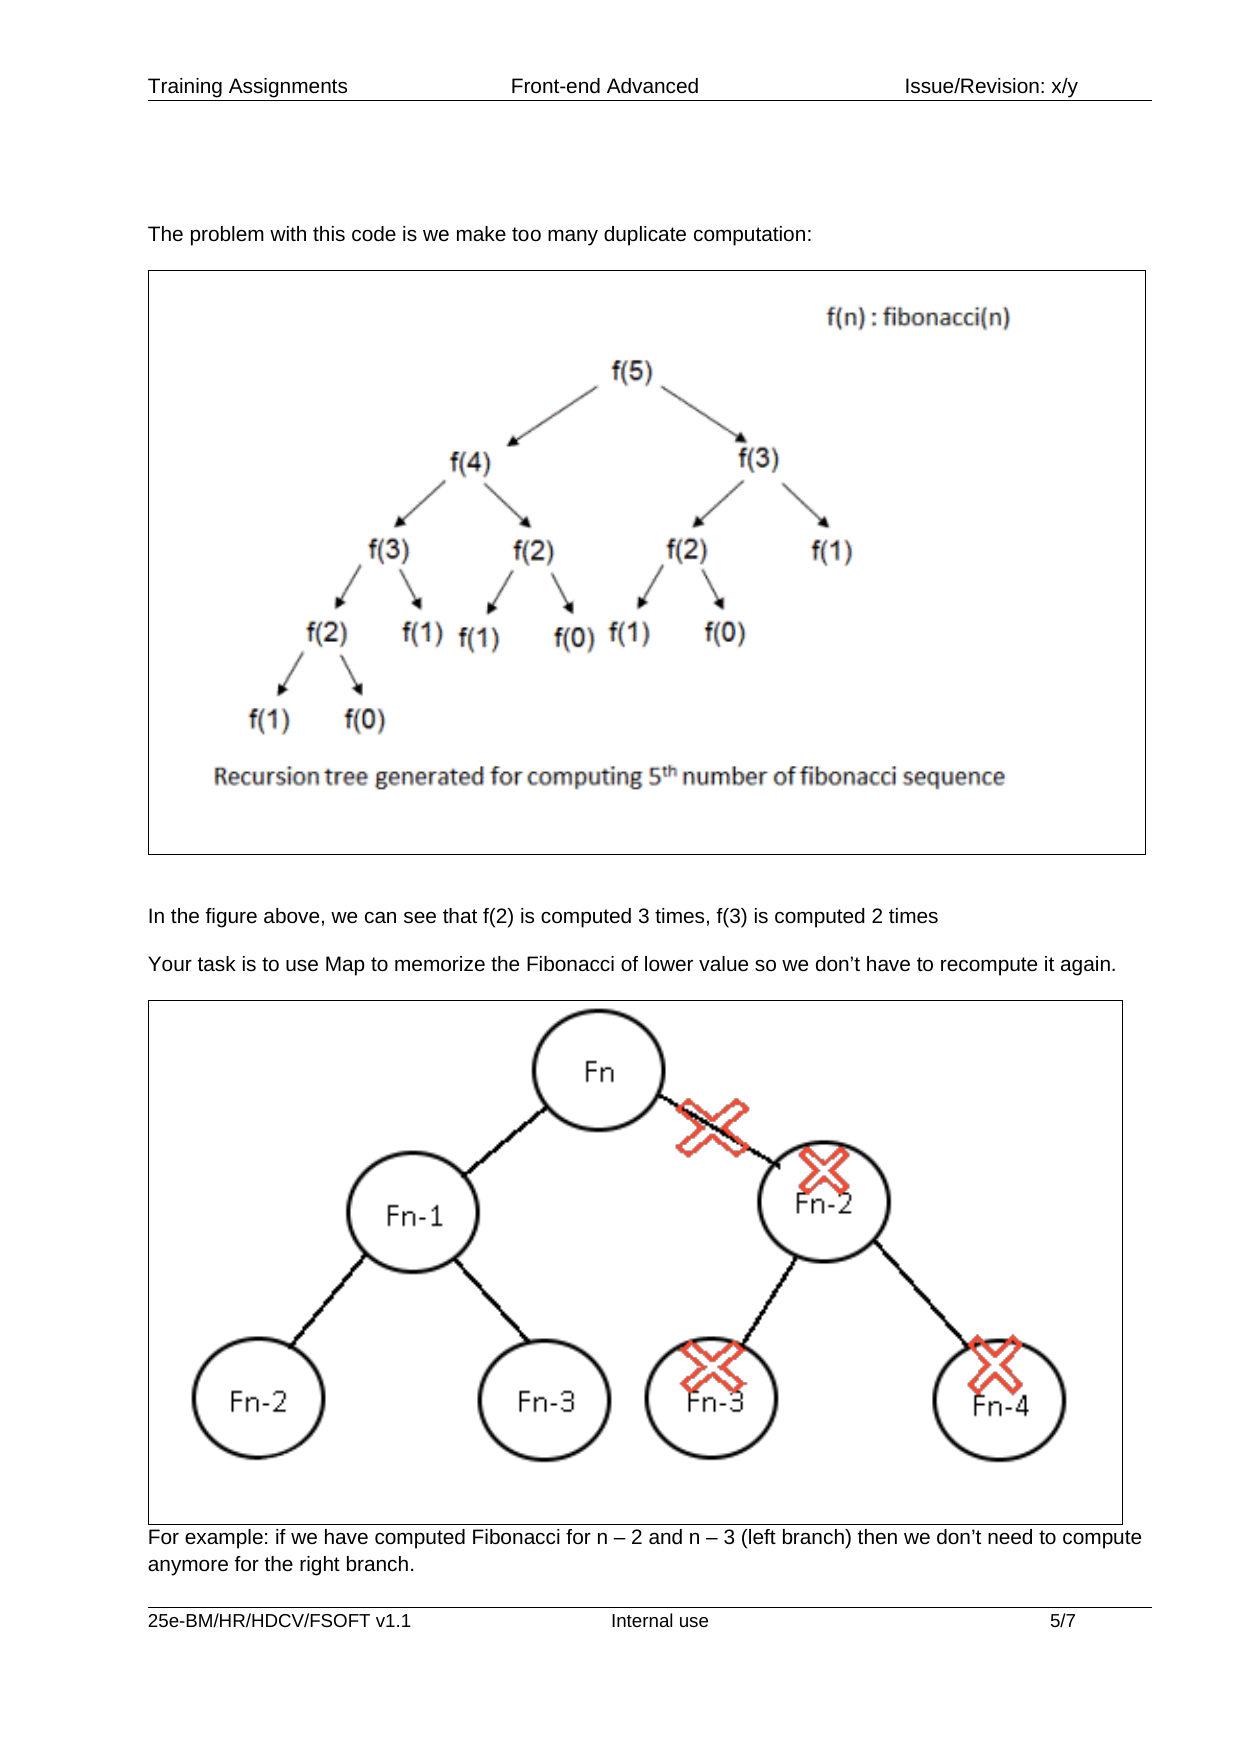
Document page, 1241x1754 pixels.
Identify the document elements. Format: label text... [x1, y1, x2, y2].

text The problem with this code is we make too many duplicate computation: [148, 222, 1152, 246]
table_header [149, 1001, 1122, 1524]
picture [159, 1001, 1074, 1500]
picture [159, 271, 1135, 830]
text In the figure above, we can see that f(2) is computed 3 times, f(3) is computed 2 times [148, 904, 1152, 928]
text For example: if we have computed Fibonacci for n – 2 and n – 3 (left branch) then we don’t need to compute anymore for the right branch. [148, 1525, 1152, 1576]
text Your task is to use Map to memorize the Fibonacci of lower value so we don’t have to recompute it again. [148, 952, 1152, 976]
table_header [149, 271, 1145, 854]
